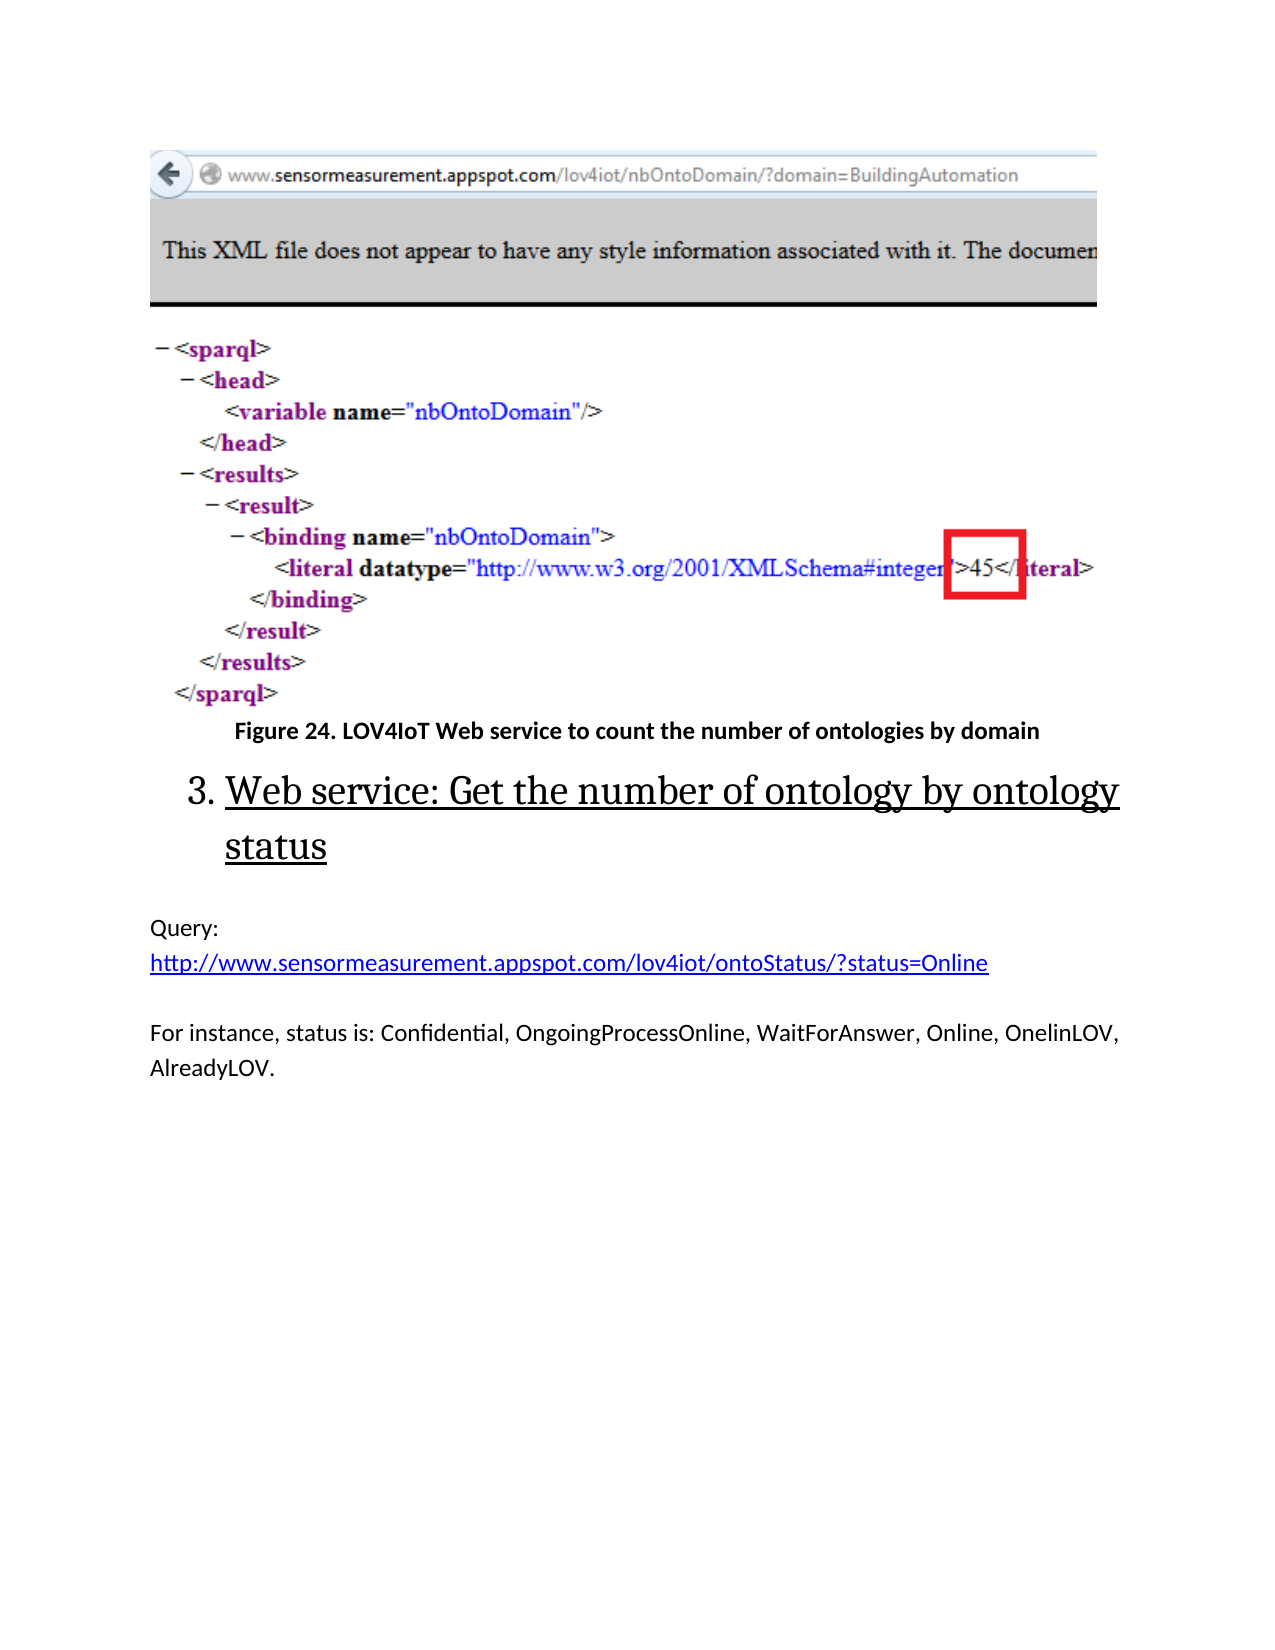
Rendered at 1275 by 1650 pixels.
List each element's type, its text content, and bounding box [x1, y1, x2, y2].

picture [150, 150, 1097, 711]
text Query: [150, 912, 1125, 942]
text http://www.sensormeasurement.appspot.com/lov4iot/ontoStatus/?status=Online [150, 947, 1125, 977]
text For instance, status is: Confidential, OngoingProcessOnline, WaitForAnswer, Online, OnelinLOV, AlreadyLOV. [150, 1017, 1125, 1082]
text Figure . LOV4IoT Web service to count the number of ontologies by domain [150, 715, 1125, 746]
subtitle Web service: Get the number of ontology by ontology status [187, 767, 1125, 870]
